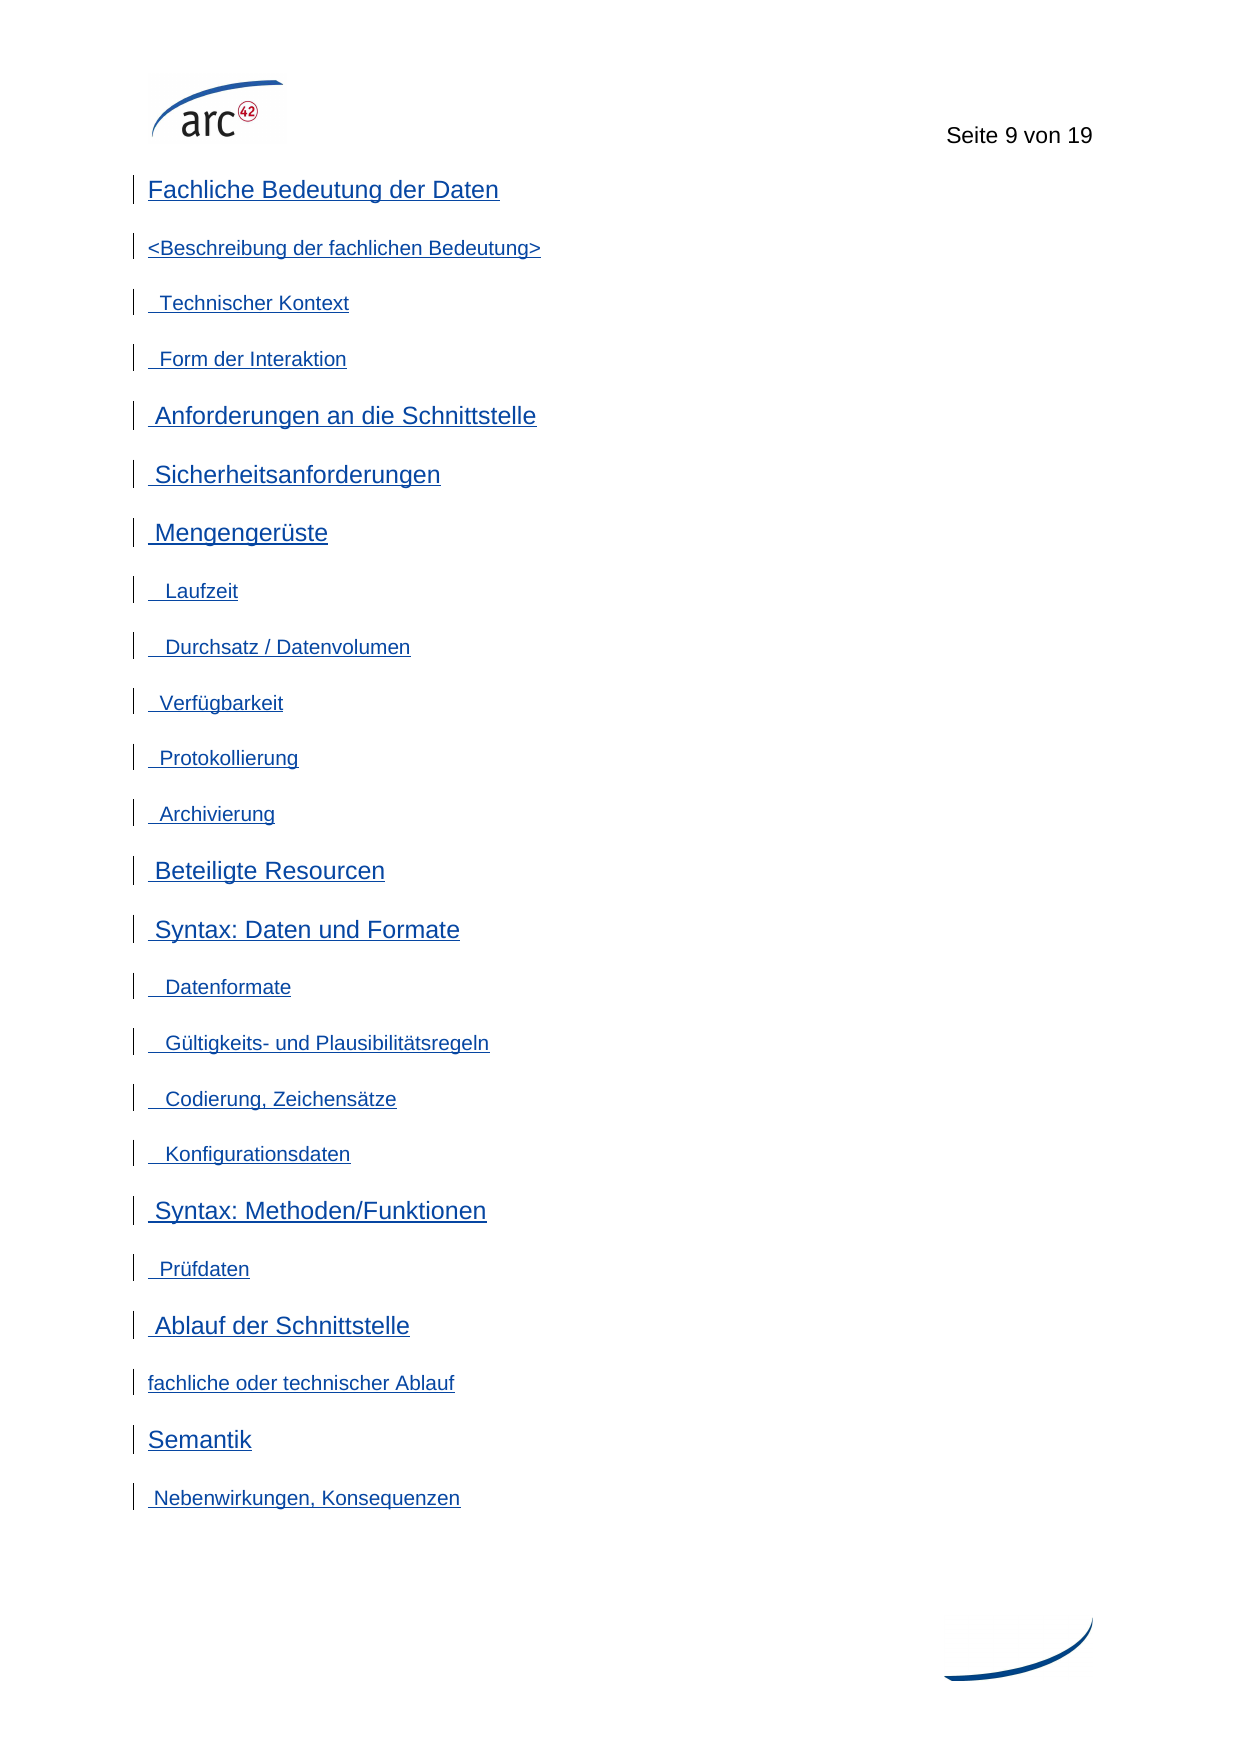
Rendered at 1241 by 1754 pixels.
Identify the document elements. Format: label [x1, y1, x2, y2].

picture [944, 1615, 1093, 1681]
picture [147, 73, 288, 144]
